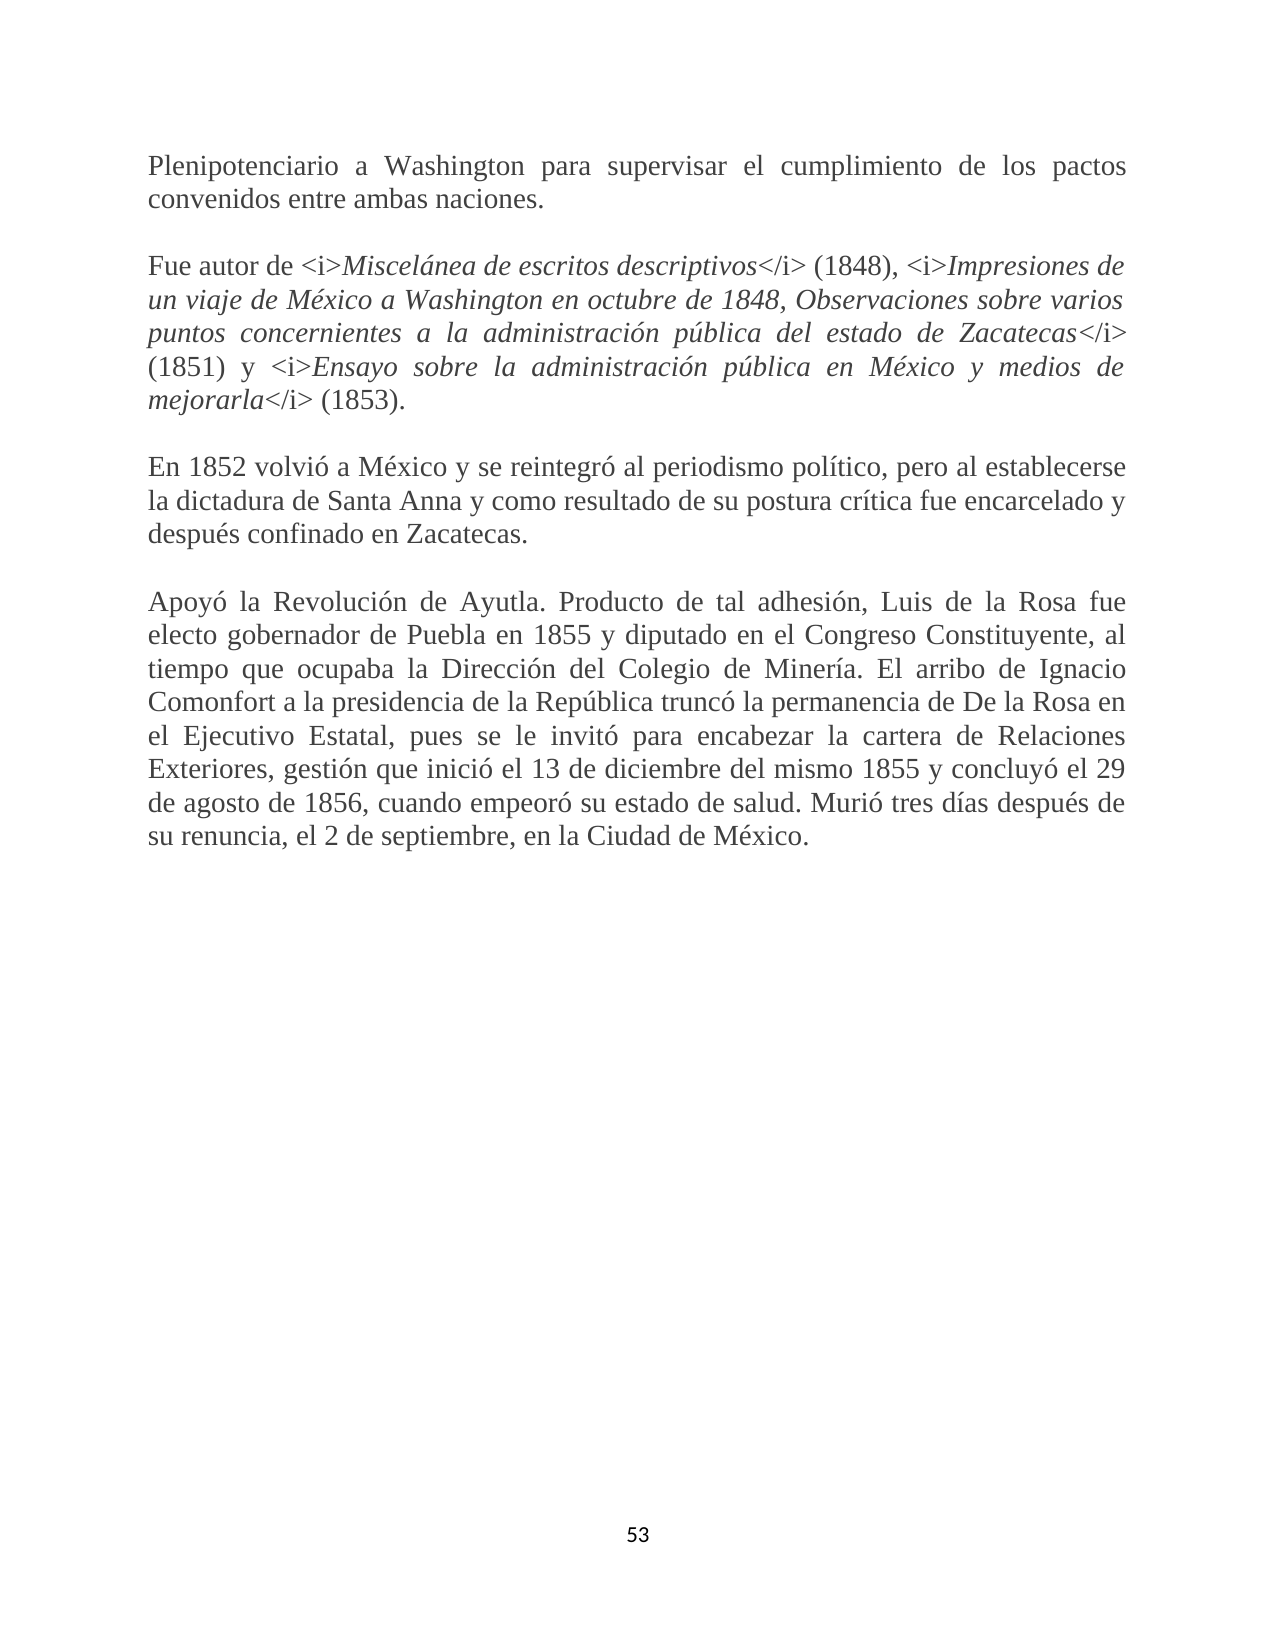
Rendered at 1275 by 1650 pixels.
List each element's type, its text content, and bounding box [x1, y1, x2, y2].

text En 1852 volvió a México y se reintegró al periodismo político, pero al establecerse la dictadura de Santa Anna y como resultado de su postura crítica fue encarcelado y después confinado en Zacatecas. [148, 449, 1127, 550]
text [148, 148, 1127, 215]
text Fue autor de <i>Miscelánea de escritos descriptivos</i> (1848), <i>Impresiones de un viaje de México a Washington en octubre de 1848, Observaciones sobre varios puntos concernientes a la administración pública del estado de Zacatecas</i> (1851) y <i>Ensayo sobre la administración pública en México y medios de mejorarla</i> (1853). [148, 248, 1127, 416]
text Apoyó la Revolución de Ayutla. Producto de tal adhesión, Luis de la Rosa fue electo gobernador de Puebla en 1855 y diputado en el Congreso Constituyente, al tiempo que ocupaba la Dirección del Colegio de Minería. El arribo de Ignacio Comonfort a la presidencia de la República truncó la permanencia de De la Rosa en el Ejecutivo Estatal, pues se le invitó para encabezar la cartera de Relaciones Exteriores, gestión que inició el 13 de diciembre del mismo 1855 y concluyó el 29 de agosto de 1856, cuando empeoró su estado de salud. Murió tres días después de su renuncia, el 2 de septiembre, en la Ciudad de México. [148, 584, 1127, 852]
